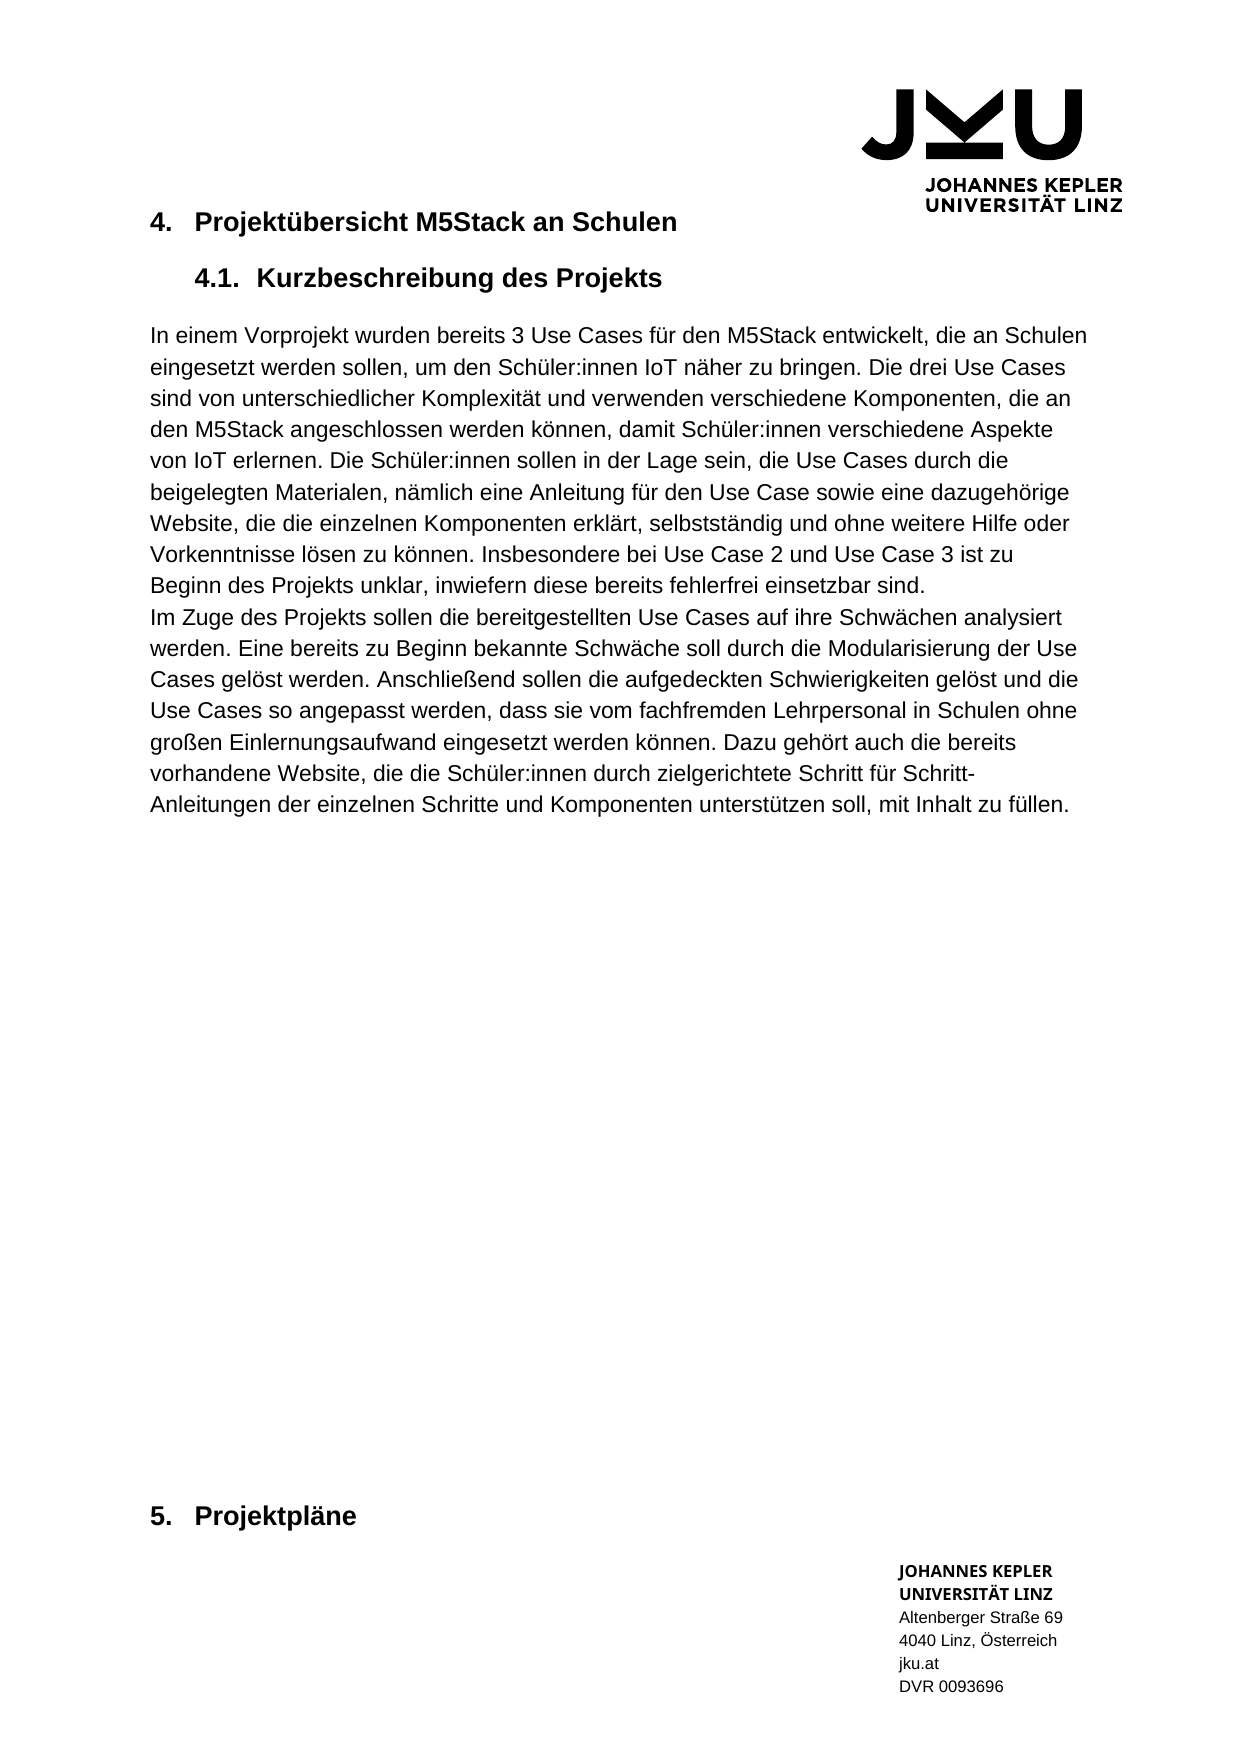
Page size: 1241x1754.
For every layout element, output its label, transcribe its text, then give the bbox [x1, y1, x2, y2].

subtitle Kurzbeschreibung des Projekts [194, 262, 1090, 294]
subtitle Projektübersicht M5Stack an Schulen [150, 206, 1090, 237]
text Im Zuge des Projekts sollen die bereitgestellten Use Cases auf ihre Schwächen analysiert werden. Eine bereits zu Beginn bekannte Schwäche soll durch die Modularisierung der Use Cases gelöst werden. Anschließend sollen die aufgedeckten Schwierigkeiten gelöst und die Use Cases so angepasst werden, dass sie vom fachfremden Lehrpersonal in Schulen ohne großen Einlernungsaufwand eingesetzt werden können. Dazu gehört auch die bereits vorhandene Website, die die Schüler:innen durch zielgerichtete Schritt für Schritt-Anleitungen der einzelnen Schritte und Komponenten unterstützen soll, mit Inhalt zu füllen. [150, 600, 1090, 819]
text In einem Vorprojekt wurden bereits 3 Use Cases für den M5Stack entwickelt, die an Schulen eingesetzt werden sollen, um den Schüler:innen IoT näher zu bringen. Die drei Use Cases sind von unterschiedlicher Komplexität und verwenden verschiedene Komponenten, die an den M5Stack angeschlossen werden können, damit Schüler:innen verschiedene Aspekte von IoT erlernen. Die Schüler:innen sollen in der Lage sein, die Use Cases durch die beigelegten Materialen, nämlich eine Anleitung für den Use Case sowie eine dazugehörige Website, die die einzelnen Komponenten erklärt, selbstständig und ohne weitere Hilfe oder Vorkenntnisse lösen zu können. Insbesondere bei Use Case 2 und Use Case 3 ist zu Beginn des Projekts unklar, inwiefern diese bereits fehlerfrei einsetzbar sind. [150, 319, 1090, 600]
subtitle Projektpläne [150, 1500, 1090, 1531]
